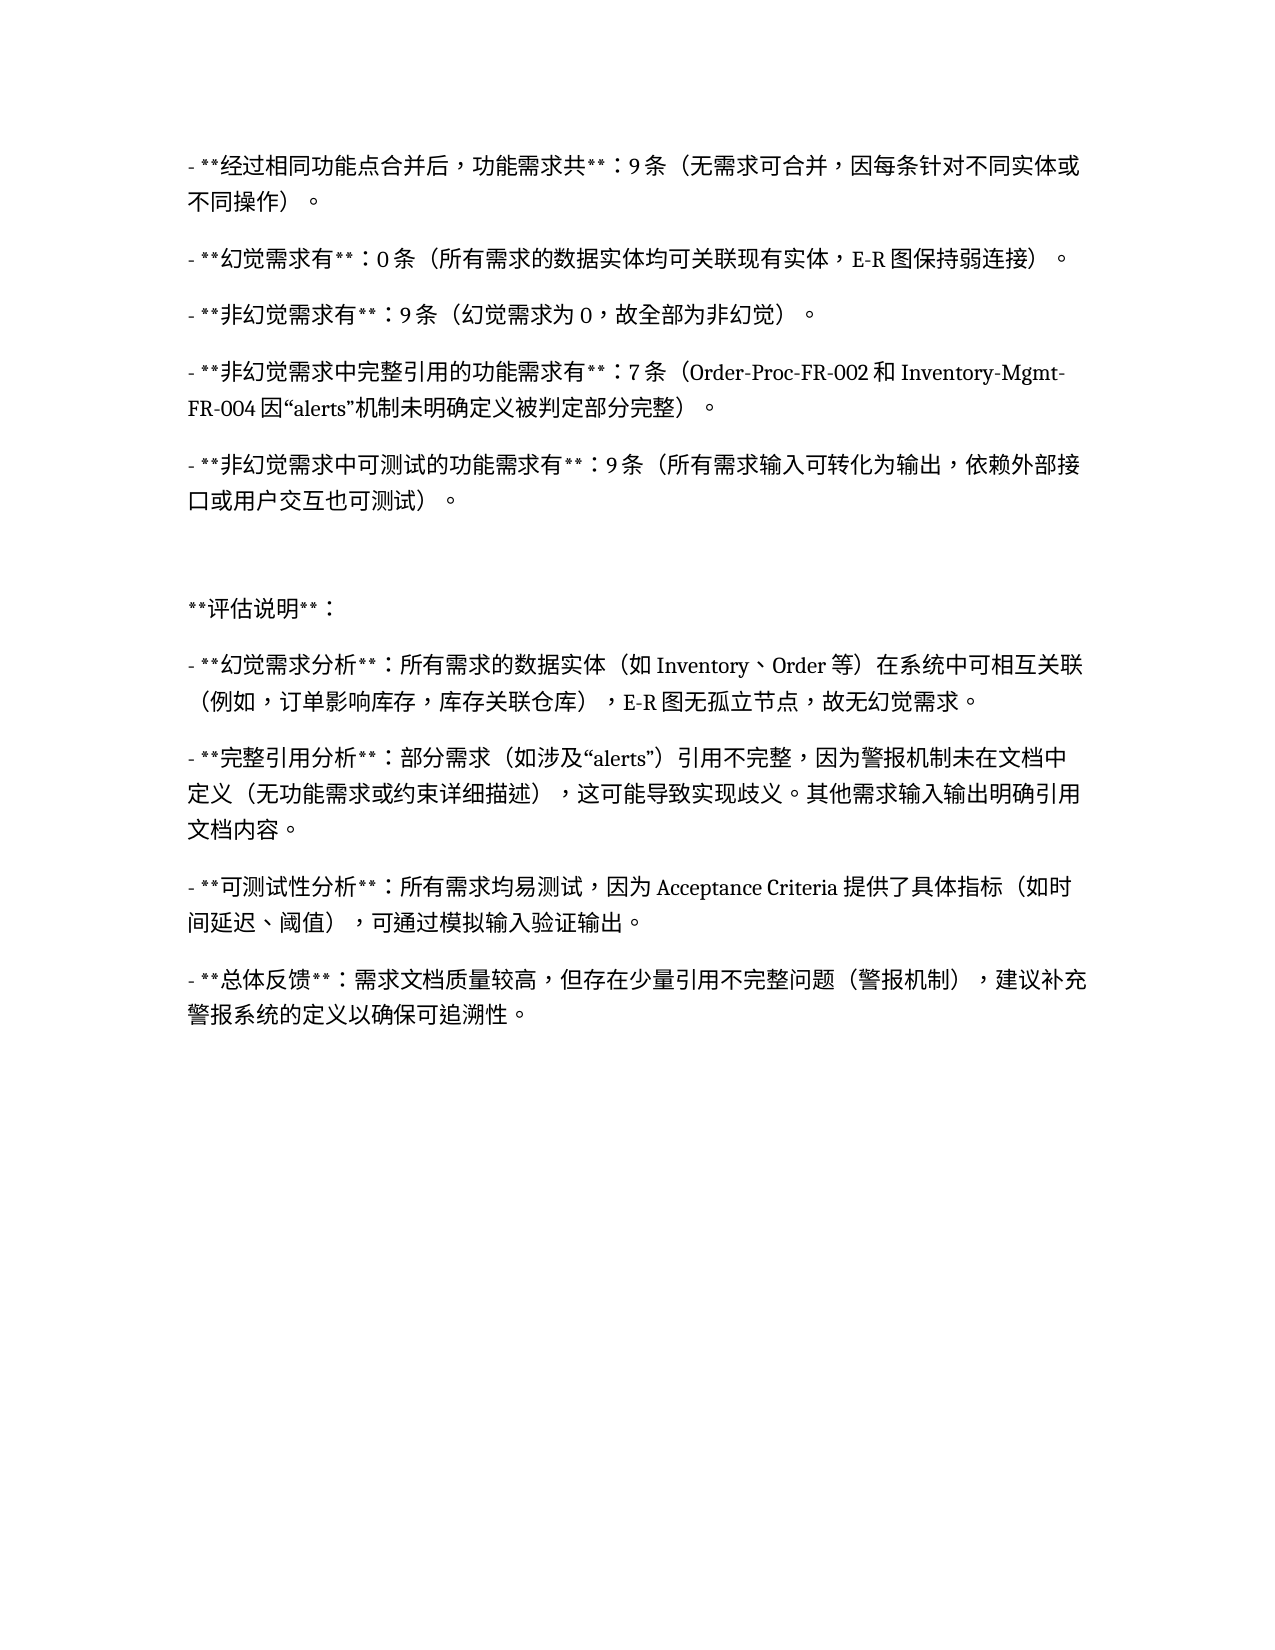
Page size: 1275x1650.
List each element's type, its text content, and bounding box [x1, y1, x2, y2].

text - **总体反馈**：需求文档质量较高，但存在少量引用不完整问题（警报机制），建议补充警报系统的定义以确保可追溯性。 [187, 963, 1087, 1031]
text - **经过相同功能点合并后，功能需求共**：9条（无需求可合并，因每条针对不同实体或不同操作）。 [187, 150, 1087, 217]
text - **幻觉需求分析**：所有需求的数据实体（如Inventory、Order等）在系统中可相互关联（例如，订单影响库存，库存关联仓库），E-R图无孤立节点，故无幻觉需求。 [187, 649, 1087, 717]
text - **非幻觉需求中可测试的功能需求有**：9条（所有需求输入可转化为输出，依赖外部接口或用户交互也可测试）。 [187, 449, 1087, 516]
text - **非幻觉需求有**：9条（幻觉需求为0，故全部为非幻觉）。 [187, 299, 1087, 331]
text - **可测试性分析**：所有需求均易测试，因为Acceptance Criteria提供了具体指标（如时间延迟、阈值），可通过模拟输入验证输出。 [187, 871, 1087, 938]
text - **幻觉需求有**：0条（所有需求的数据实体均可关联现有实体，E-R图保持弱连接）。 [187, 243, 1087, 274]
text **评估说明**： [187, 593, 1087, 624]
text - **完整引用分析**：部分需求（如涉及“alerts”）引用不完整，因为警报机制未在文档中定义（无功能需求或约束详细描述），这可能导致实现歧义。其他需求输入输出明确引用文档内容。 [187, 742, 1087, 845]
text - **非幻觉需求中完整引用的功能需求有**：7条（Order-Proc-FR-002和Inventory-Mgmt-FR-004因“alerts”机制未明确定义被判定部分完整）。 [187, 356, 1087, 423]
